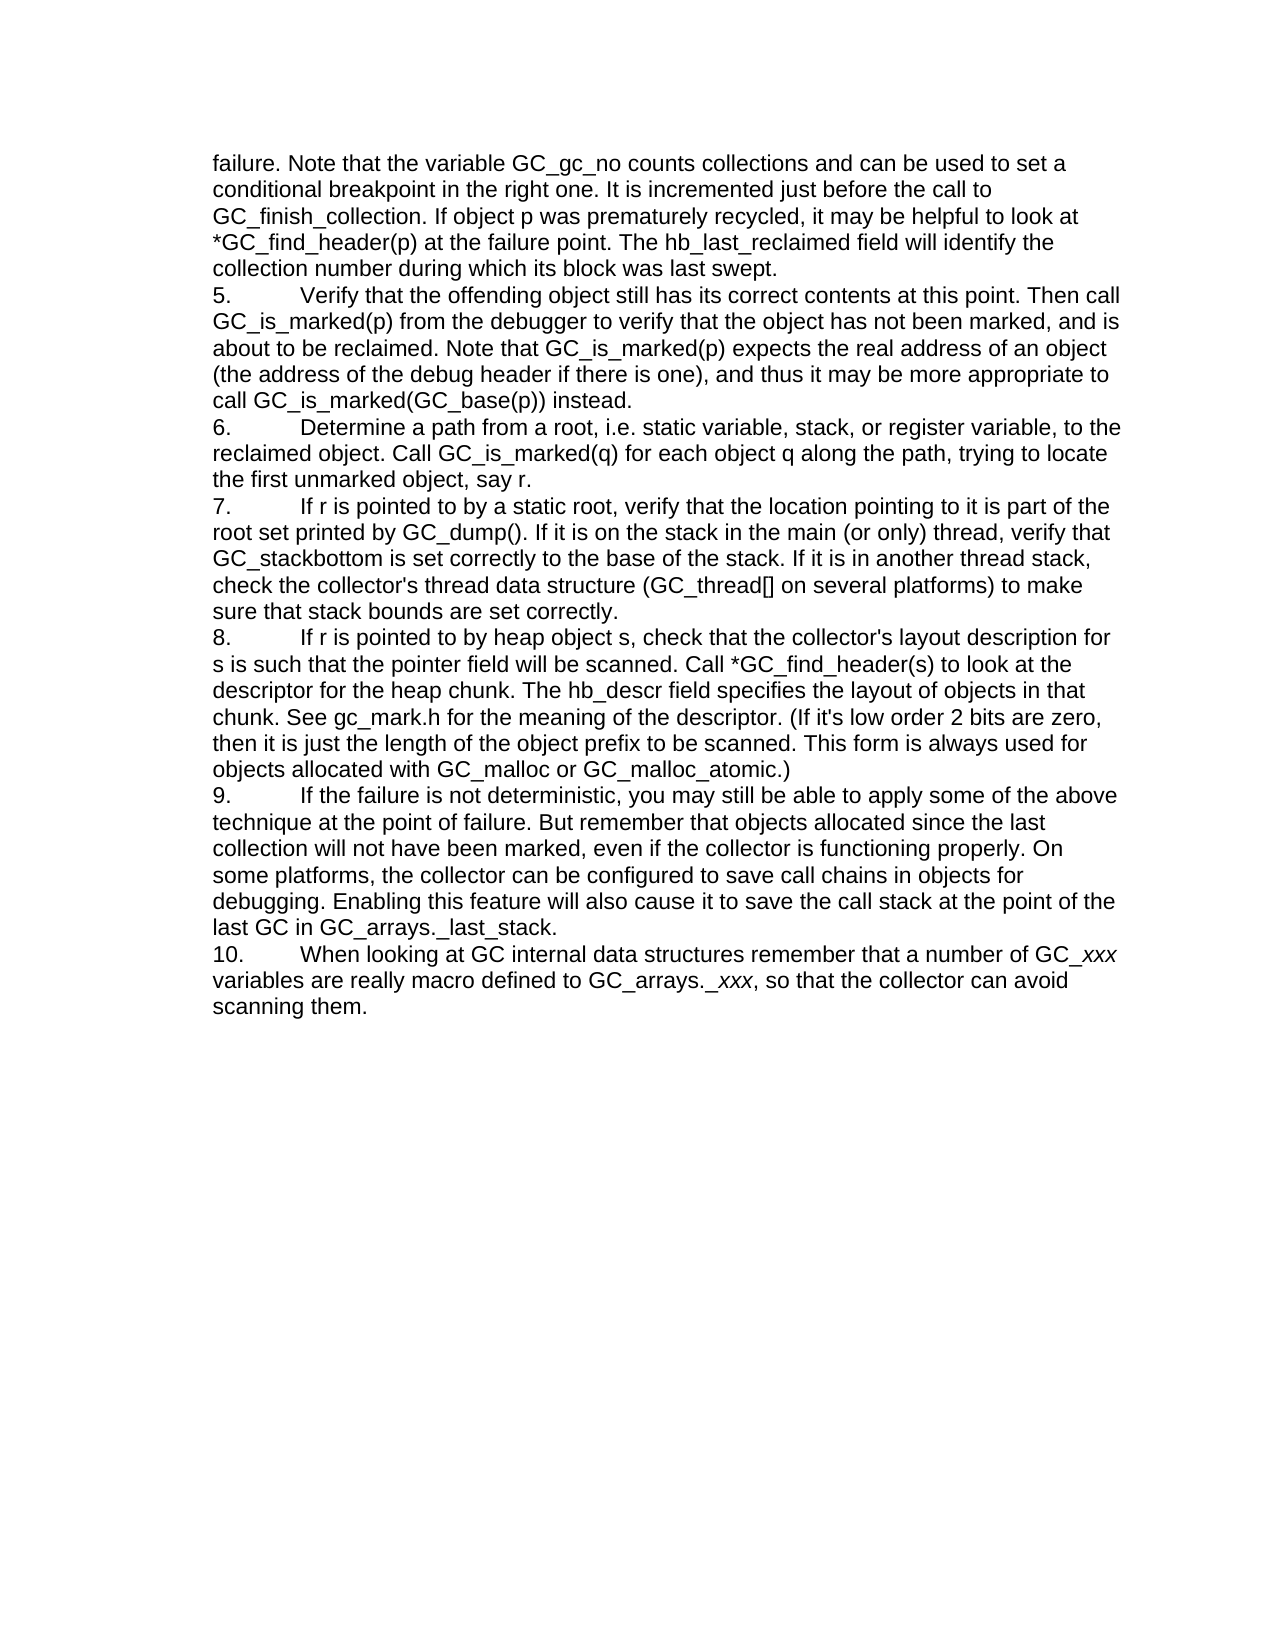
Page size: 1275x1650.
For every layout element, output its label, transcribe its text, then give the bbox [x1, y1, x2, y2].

list When looking at GC internal data structures remember that a number of GC_xxx variables are really macro defined to GC_arrays._xxx, so that the collector can avoid scanning them. [212, 941, 1125, 1020]
list Determine a path from a root, i.e. static variable, stack, or register variable, to the reclaimed object. Call GC_is_marked(q) for each object q along the path, trying to locate the first unmarked object, say r. [212, 413, 1125, 493]
list If r is pointed to by a static root, verify that the location pointing to it is part of the root set printed by GC_dump(). If it is on the stack in the main (or only) thread, verify that GC_stackbottom is set correctly to the base of the stack. If it is in another thread stack, check the collector's thread data structure (GC_thread[] on several platforms) to make sure that stack bounds are set correctly. [212, 493, 1125, 624]
list If r is pointed to by heap object s, check that the collector's layout description for s is such that the pointer field will be scanned. Call *GC_find_header(s) to look at the descriptor for the heap chunk. The hb_descr field specifies the layout of objects in that chunk. See gc_mark.h for the meaning of the descriptor. (If it's low order 2 bits are zero, then it is just the length of the object prefix to be scanned. This form is always used for objects allocated with GC_malloc or GC_malloc_atomic.) [212, 624, 1125, 782]
list Verify that the offending object still has its correct contents at this point. Then call GC_is_marked(p) from the debugger to verify that the object has not been marked, and is about to be reclaimed. Note that GC_is_marked(p) expects the real address of an object (the address of the debug header if there is one), and thus it may be more appropriate to call GC_is_marked(GC_base(p)) instead. [212, 282, 1125, 413]
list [212, 150, 1125, 282]
list If the failure is not deterministic, you may still be able to apply some of the above technique at the point of failure. But remember that objects allocated since the last collection will not have been marked, even if the collector is functioning properly. On some platforms, the collector can be configured to save call chains in objects for debugging. Enabling this feature will also cause it to save the call stack at the point of the last GC in GC_arrays._last_stack. [212, 782, 1125, 941]
